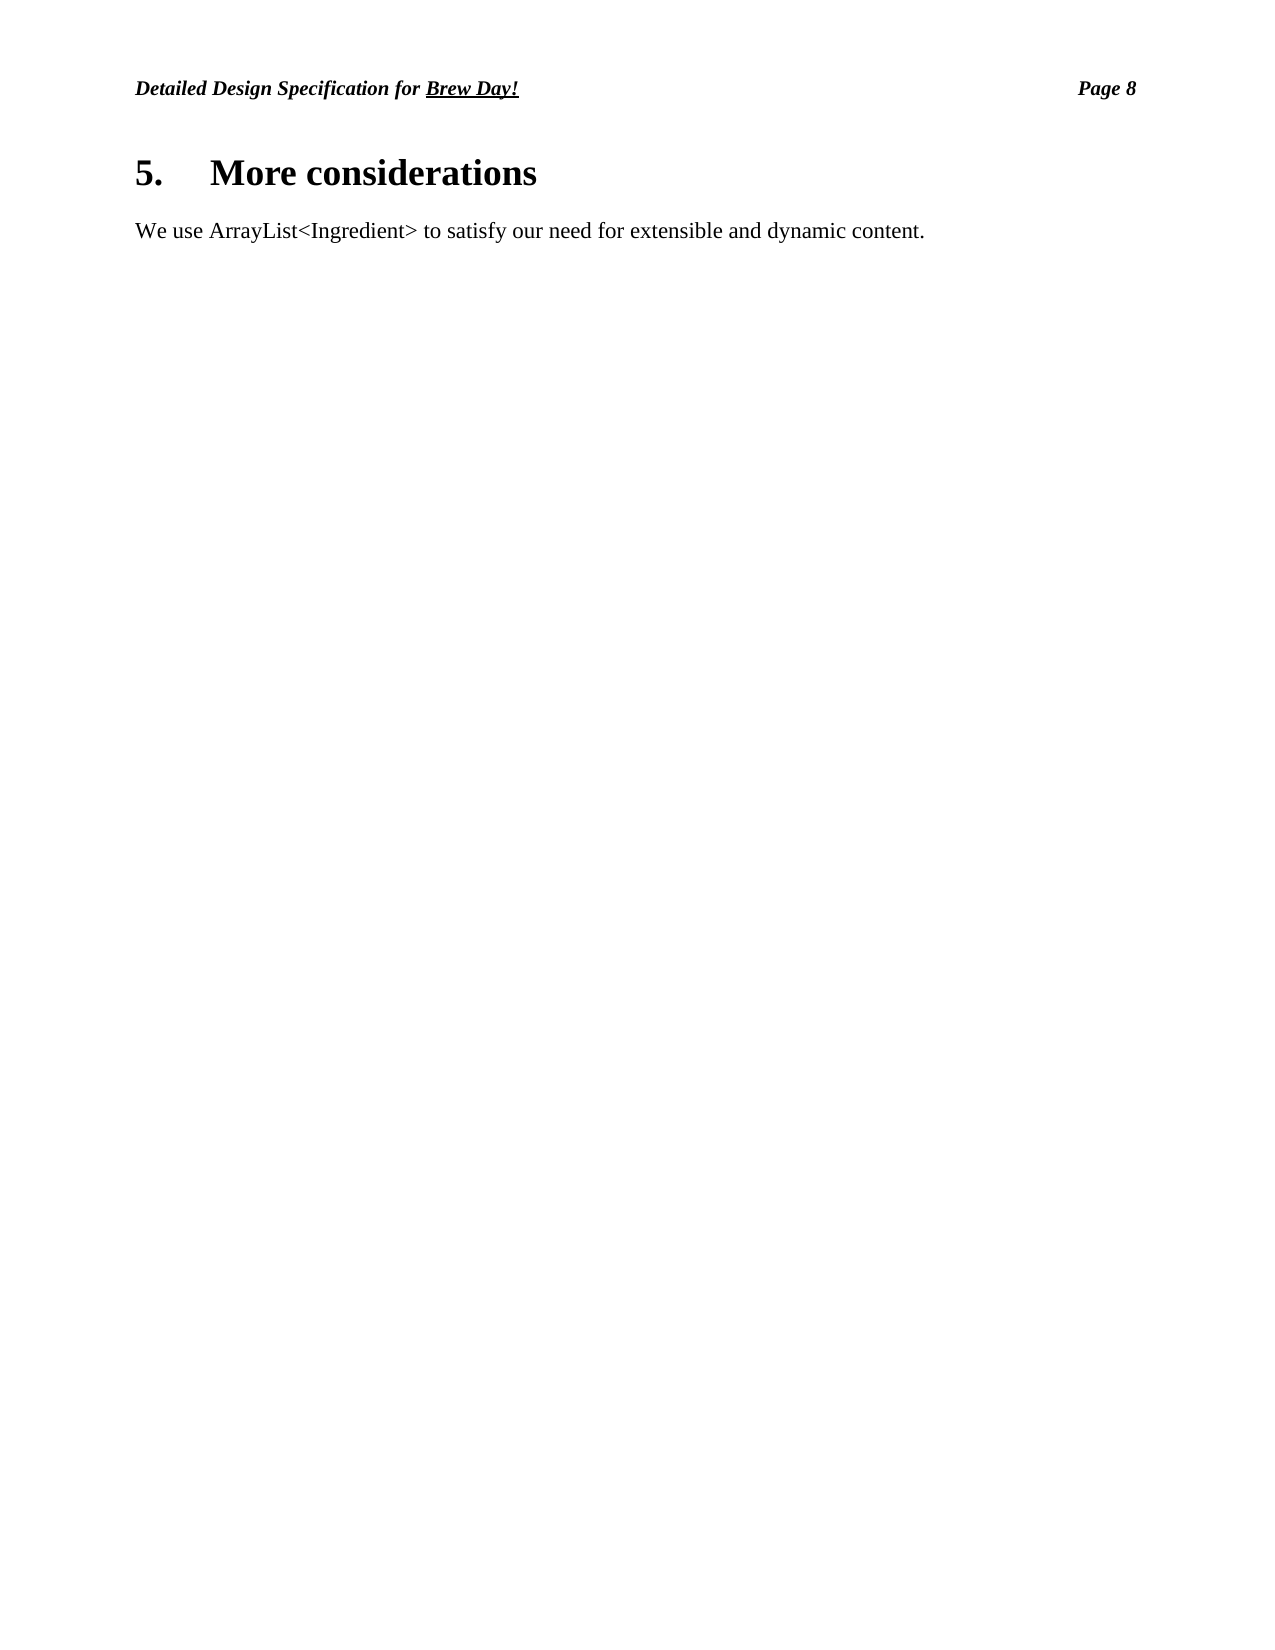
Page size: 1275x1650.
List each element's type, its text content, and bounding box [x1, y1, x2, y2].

subtitle More considerations [135, 150, 1140, 193]
text We use ArrayList<Ingredient> to satisfy our need for extensible and dynamic content. [135, 218, 1140, 243]
